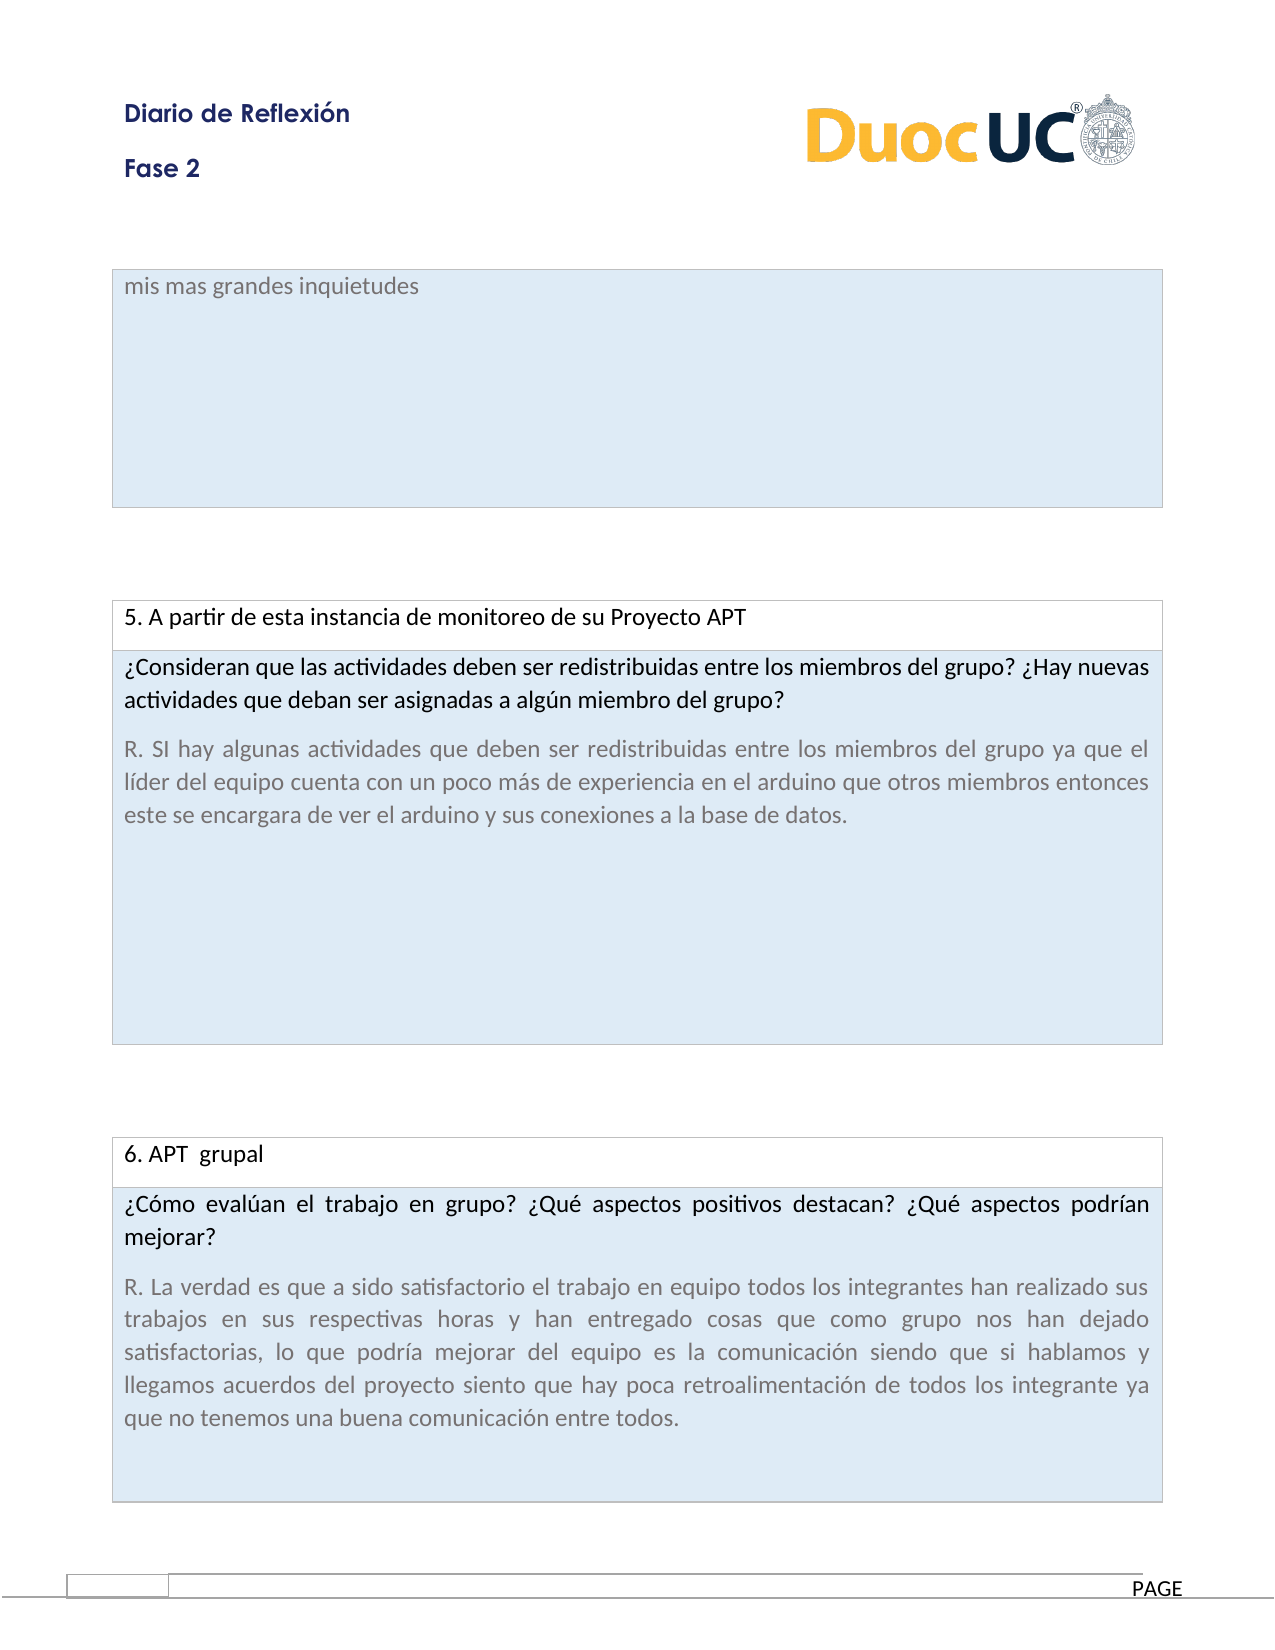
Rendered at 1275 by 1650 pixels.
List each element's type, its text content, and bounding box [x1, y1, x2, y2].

table_header 6. APT grupal [113, 1138, 1162, 1187]
picture [807, 94, 1135, 165]
table_cell ¿Consideran que las actividades deben ser redistribuidas entre los miembros del grupo? ¿Hay nuevas actividades que deban ser asignadas a algún miembro del grupo? R. SI hay algunas actividades que deben ser redistribuidas entre los miembros del grupo ya que el líder del equipo cuenta con un poco más de experiencia en el arduino que otros miembros entonces este se encargara de ver el arduino y sus conexiones a la base de datos. [113, 651, 1162, 1044]
table_header 5. A partir de esta instancia de monitoreo de su Proyecto APT [113, 601, 1162, 650]
